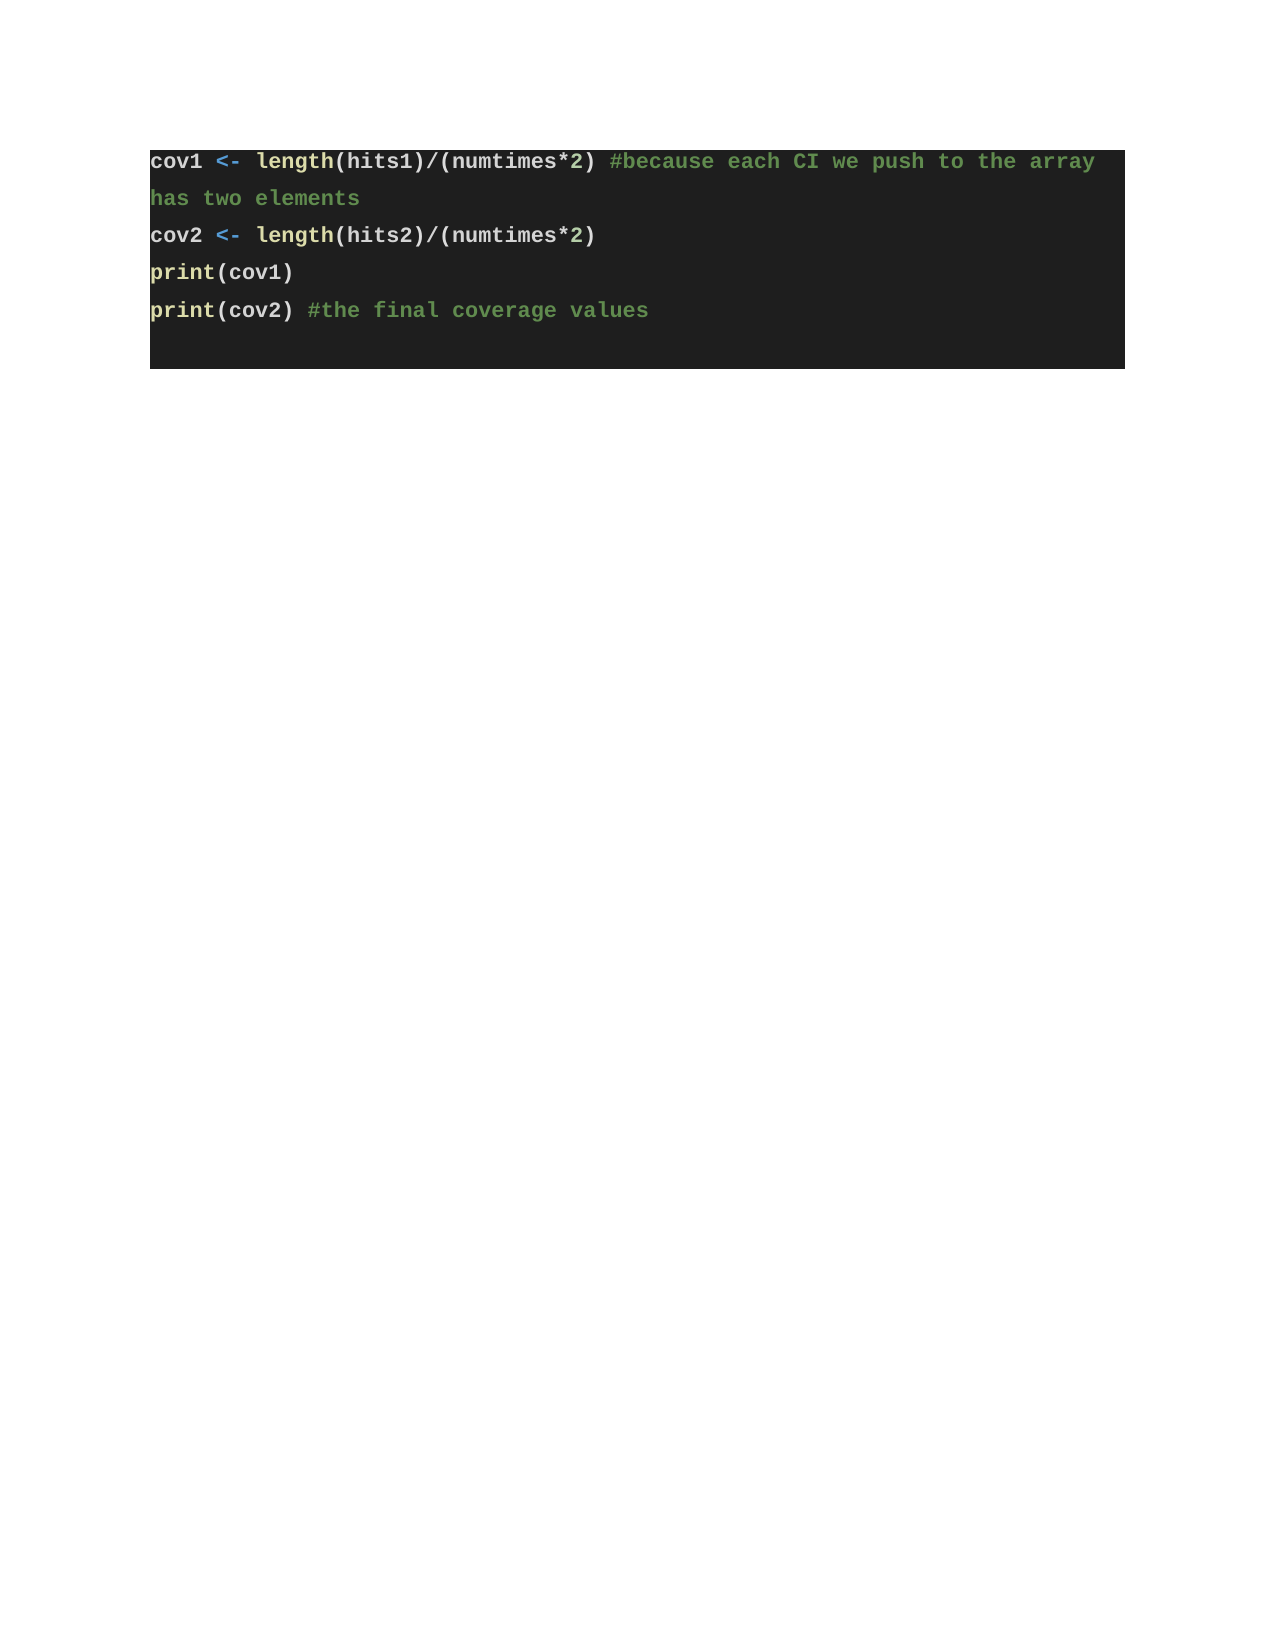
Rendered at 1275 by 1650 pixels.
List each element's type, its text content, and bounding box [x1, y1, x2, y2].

text cov2 <- length(hits2)/(numtimes*2) [150, 224, 1125, 249]
text print(cov1) [150, 262, 1125, 286]
text print(cov2) #the final coverage values [150, 299, 1125, 323]
text cov1 <- length(hits1)/(numtimes*2) #because each CI we push to the array has two elements [150, 150, 1125, 212]
